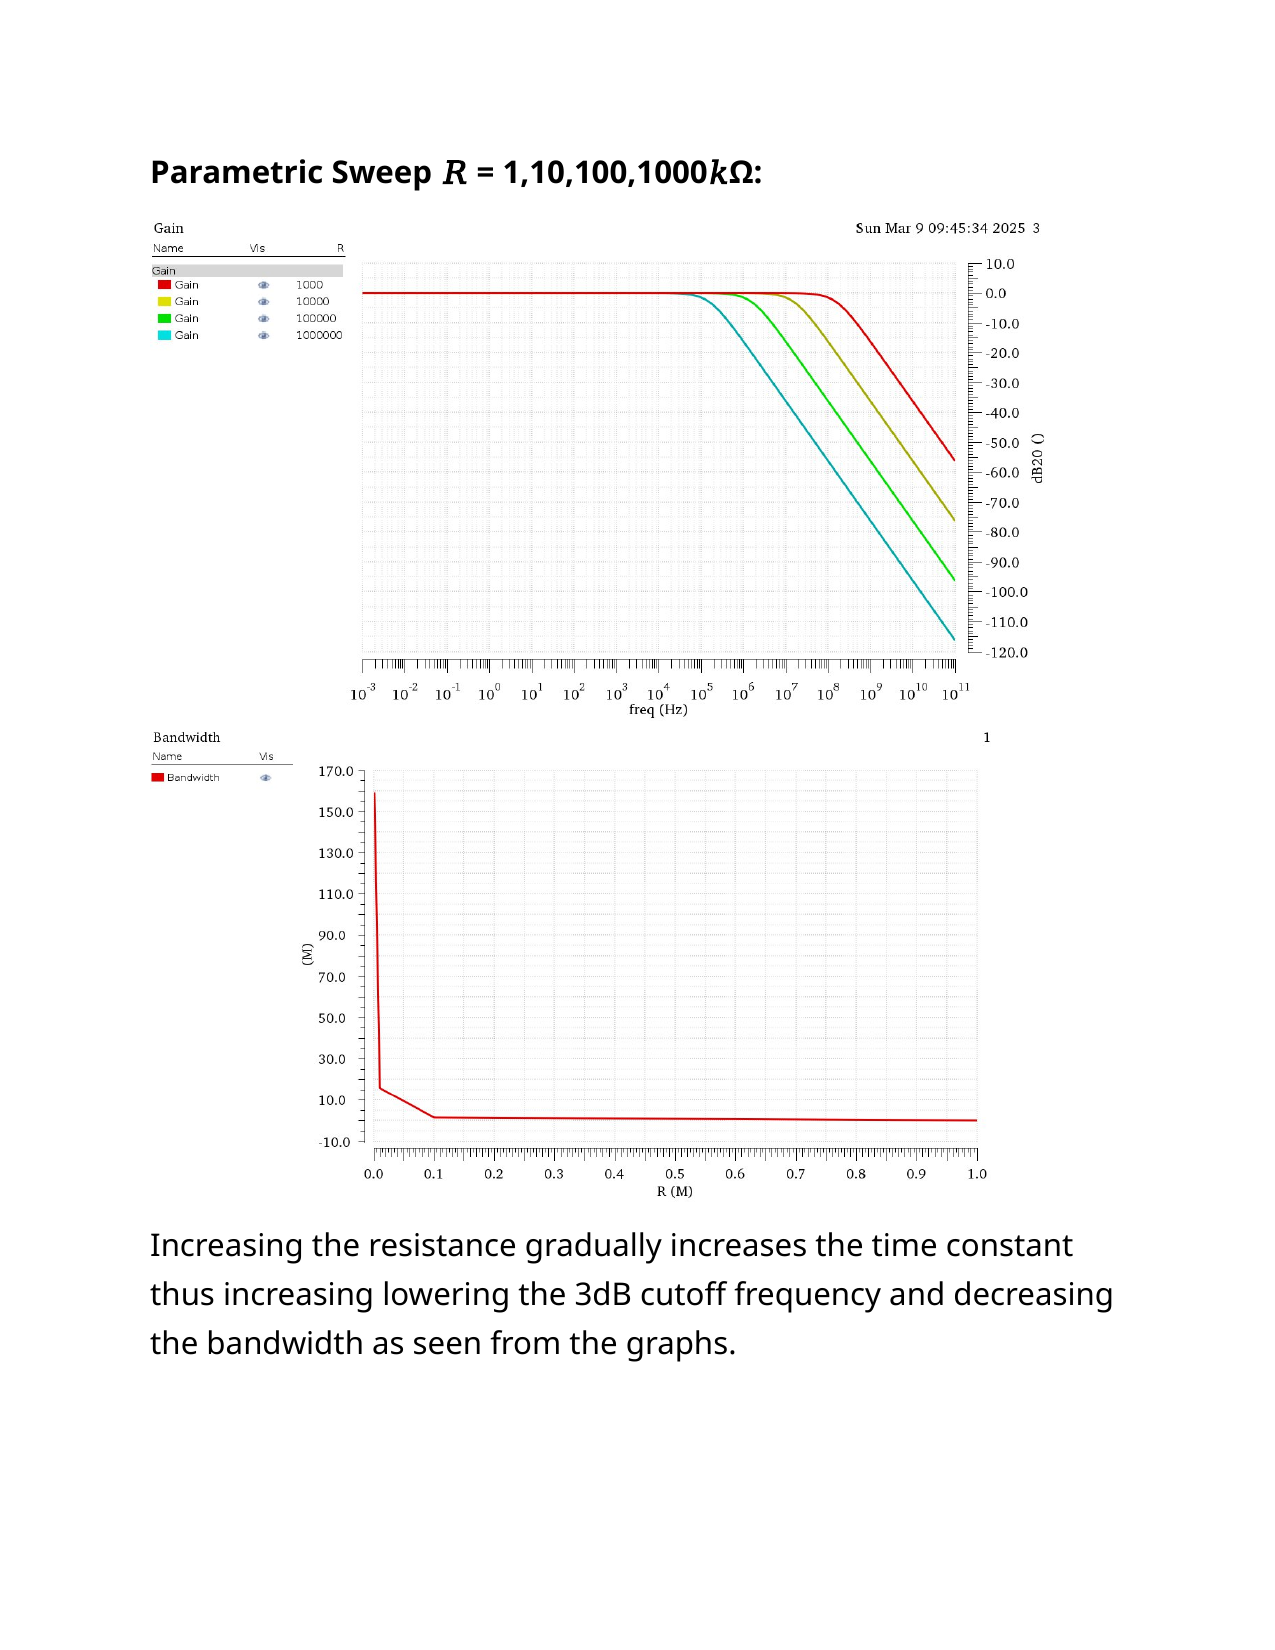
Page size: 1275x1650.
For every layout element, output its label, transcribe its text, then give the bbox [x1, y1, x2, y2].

picture [150, 215, 1046, 721]
text Parametric Sweep 𝑅 = 1,10,100,1000𝑘Ω: [150, 150, 1125, 193]
text Increasing the resistance gradually increases the time constant thus increasing lowering the 3dB cutoff frequency and decreasing the bandwidth as seen from the graphs. [150, 1223, 1125, 1364]
picture [150, 725, 996, 1202]
